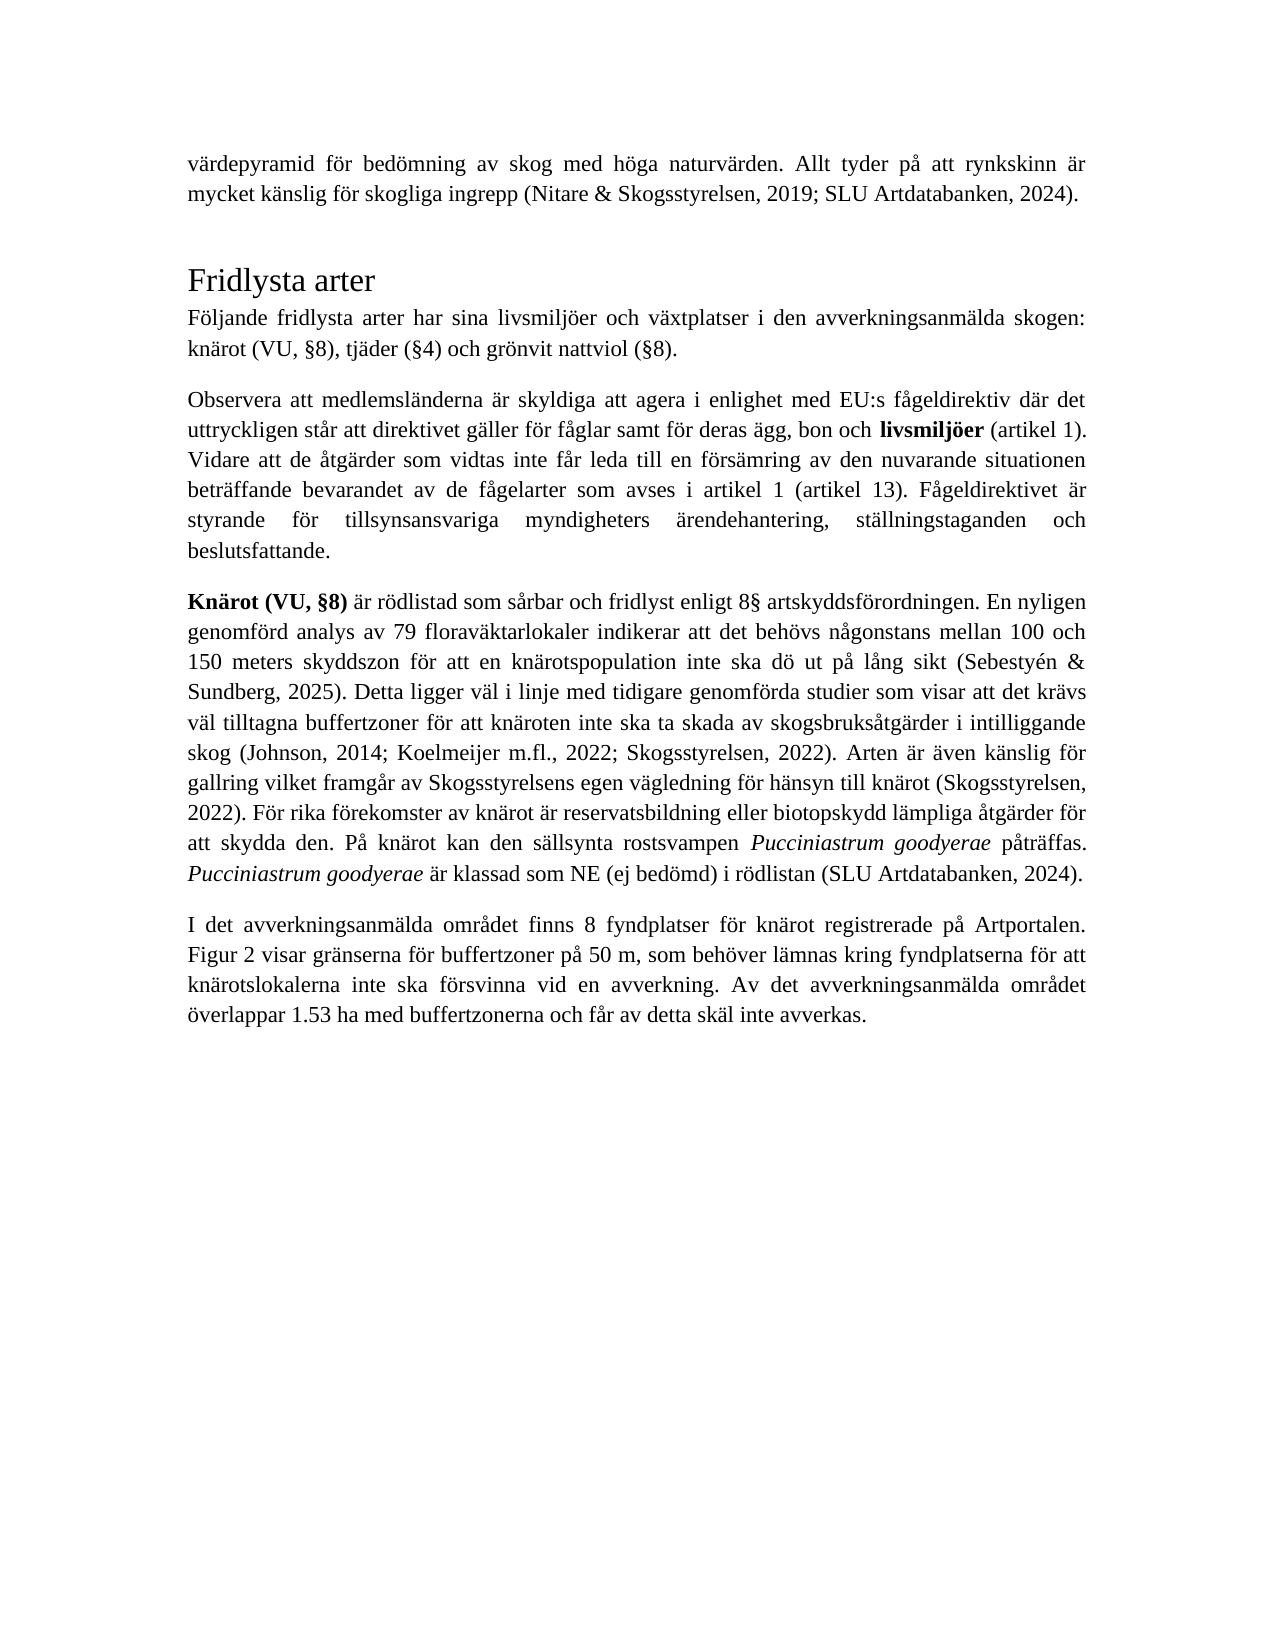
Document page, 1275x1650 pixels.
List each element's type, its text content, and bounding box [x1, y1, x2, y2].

text I det avverkningsanmälda området finns 8 fyndplatser för knärot registrerade på Artportalen. Figur 2 visar gränserna för buffertzoner på 50 m, som behöver lämnas kring fyndplatserna för att knärotslokalerna inte ska försvinna vid en avverkning. Av det avverkningsanmälda området överlappar 1.53 ha med buffertzonerna och får av detta skäl inte avverkas. [187, 911, 1087, 1028]
subtitle Fridlysta arter [187, 260, 1087, 299]
text Följande fridlysta arter har sina livsmiljöer och växtplatser i den avverkningsanmälda skogen: knärot (VU, §8), tjäder (§4) och grönvit nattviol (§8). [187, 304, 1087, 361]
text Knärot (VU, §8) är rödlistad som sårbar och fridlyst enligt 8§ artskyddsförordningen. En nyligen genomförd analys av 79 floraväktarlokaler indikerar att det behövs någonstans mellan 100 och 150 meters skyddszon för att en knärotspopulation inte ska dö ut på lång sikt (Sebestyén & Sundberg, 2025). Detta ligger väl i linje med tidigare genomförda studier som visar att det krävs väl tilltagna buffertzoner för att knäroten inte ska ta skada av skogsbruksåtgärder i intilliggande skog (Johnson, 2014; Koelmeijer m.fl., 2022; Skogsstyrelsen, 2022). Arten är även känslig för gallring vilket framgår av Skogsstyrelsens egen vägledning för hänsyn till knärot (Skogsstyrelsen, 2022). För rika förekomster av knärot är reservatsbildning eller biotopskydd lämpliga åtgärder för att skydda den. På knärot kan den sällsynta rostsvampen Pucciniastrum goodyerae påträffas. Pucciniastrum goodyerae är klassad som NE (ej bedömd) i rödlistan (SLU Artdatabanken, 2024). [187, 588, 1087, 886]
text Observera att medlemsländerna är skyldiga att agera i enlighet med EU:s fågeldirektiv där det uttryckligen står att direktivet gäller för fåglar samt för deras ägg, bon och livsmiljöer (artikel 1). Vidare att de åtgärder som vidtas inte får leda till en försämring av den nuvarande situationen beträffande bevarandet av de fågelarter som avses i artikel 1 (artikel 13). Fågeldirektivet är styrande för tillsynsansvariga myndigheters ärendehantering, ställningstaganden och beslutsfattande. [187, 386, 1087, 563]
